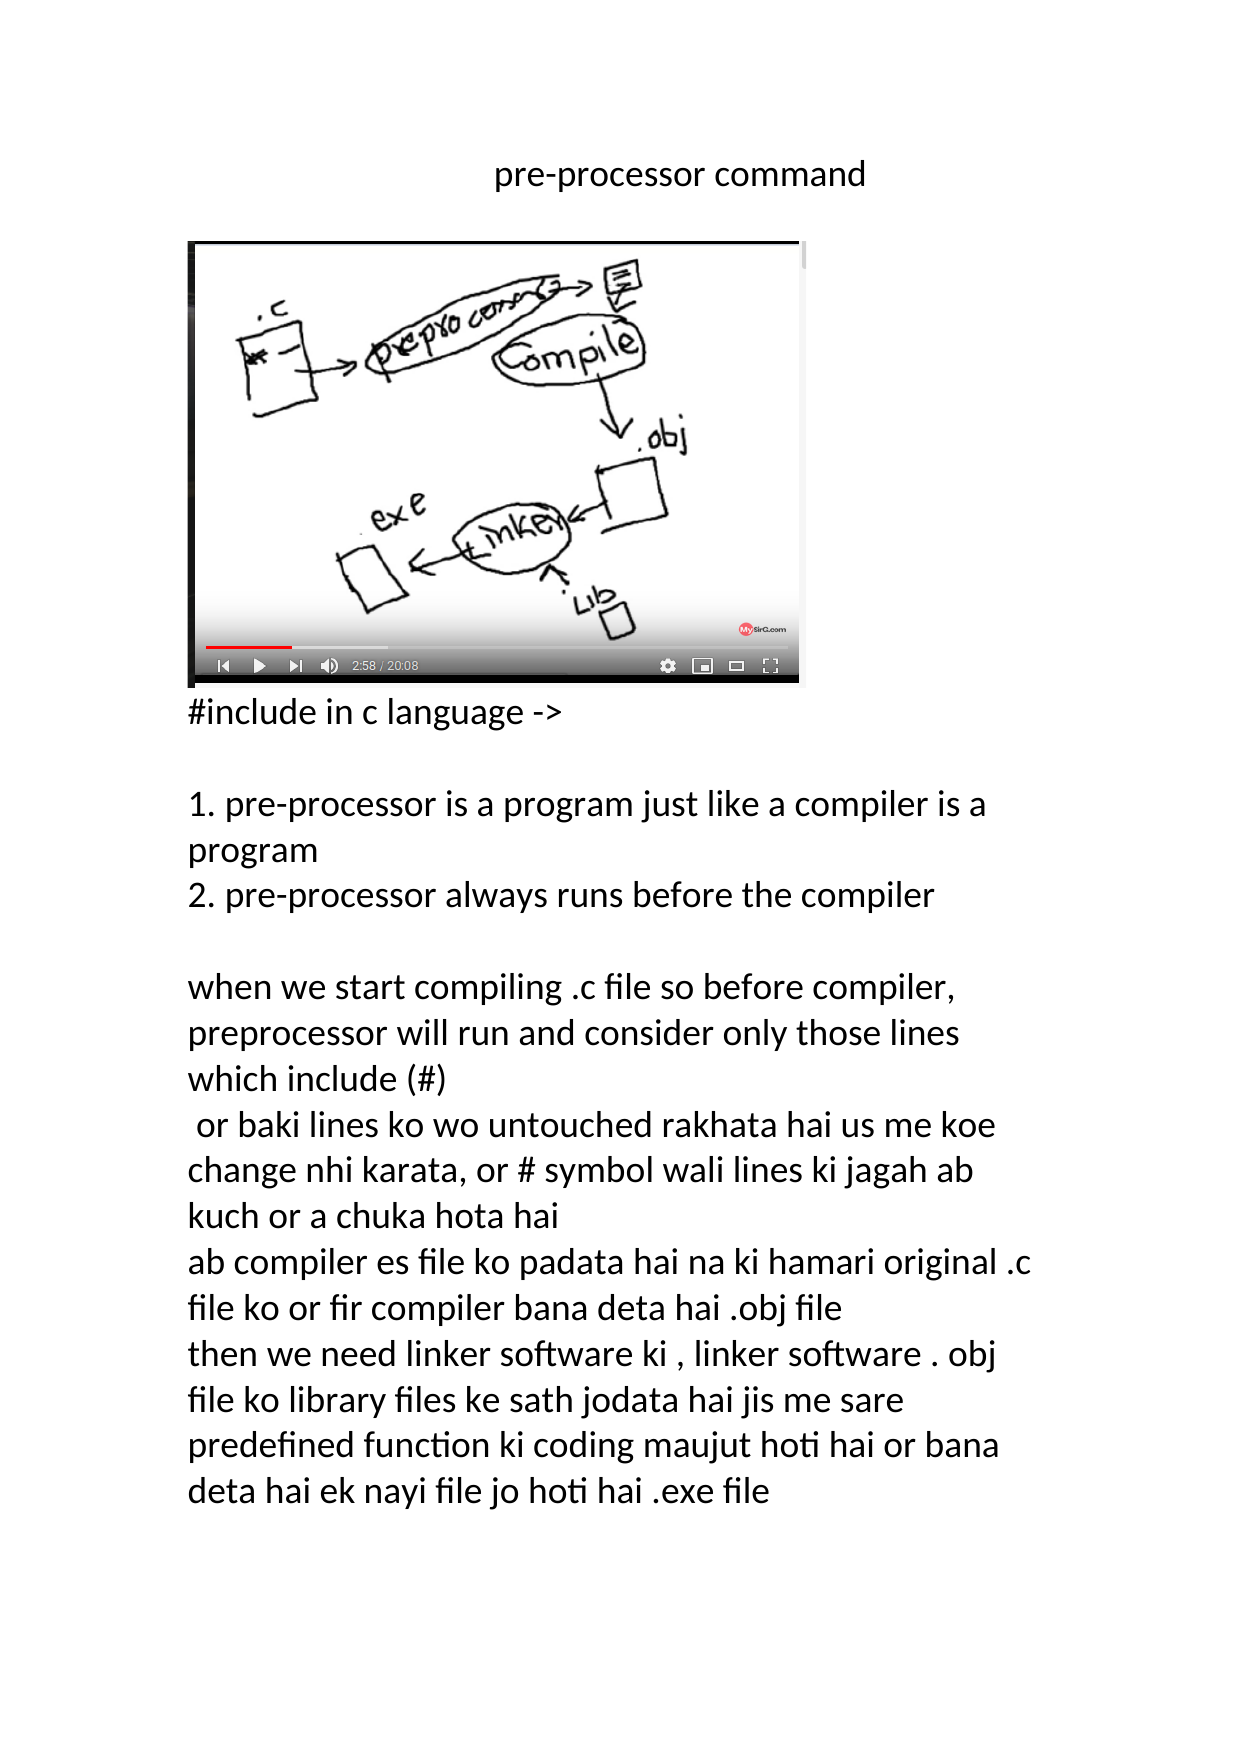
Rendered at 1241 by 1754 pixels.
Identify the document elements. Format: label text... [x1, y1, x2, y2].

list when we start compiling .c file so before compiler, preprocessor will run and consider only those lines which include (#) [187, 963, 1053, 1101]
list then we need linker software ki , linker software . obj file ko library files ke sath jodata hai jis me sare predefined function ki coding maujut hoti hai or bana deta hai ek nayi file jo hoti hai .exe file [187, 1330, 1053, 1513]
list or baki lines ko wo untouched rakhata hai us me koe change nhi karata, or # symbol wali lines ki jagah ab kuch or a chuka hota hai [187, 1101, 1053, 1238]
list ab compiler es file ko padata hai na ki hamari original .c file ko or fir compiler bana deta hai .obj file [187, 1238, 1053, 1330]
picture [187, 241, 807, 688]
text pre-processor command [450, 150, 1053, 196]
list pre-processor is a program just like a compiler is a program [187, 780, 1053, 871]
text #include in c language -> [187, 688, 1053, 734]
list pre-processor always runs before the compiler [187, 871, 1053, 917]
